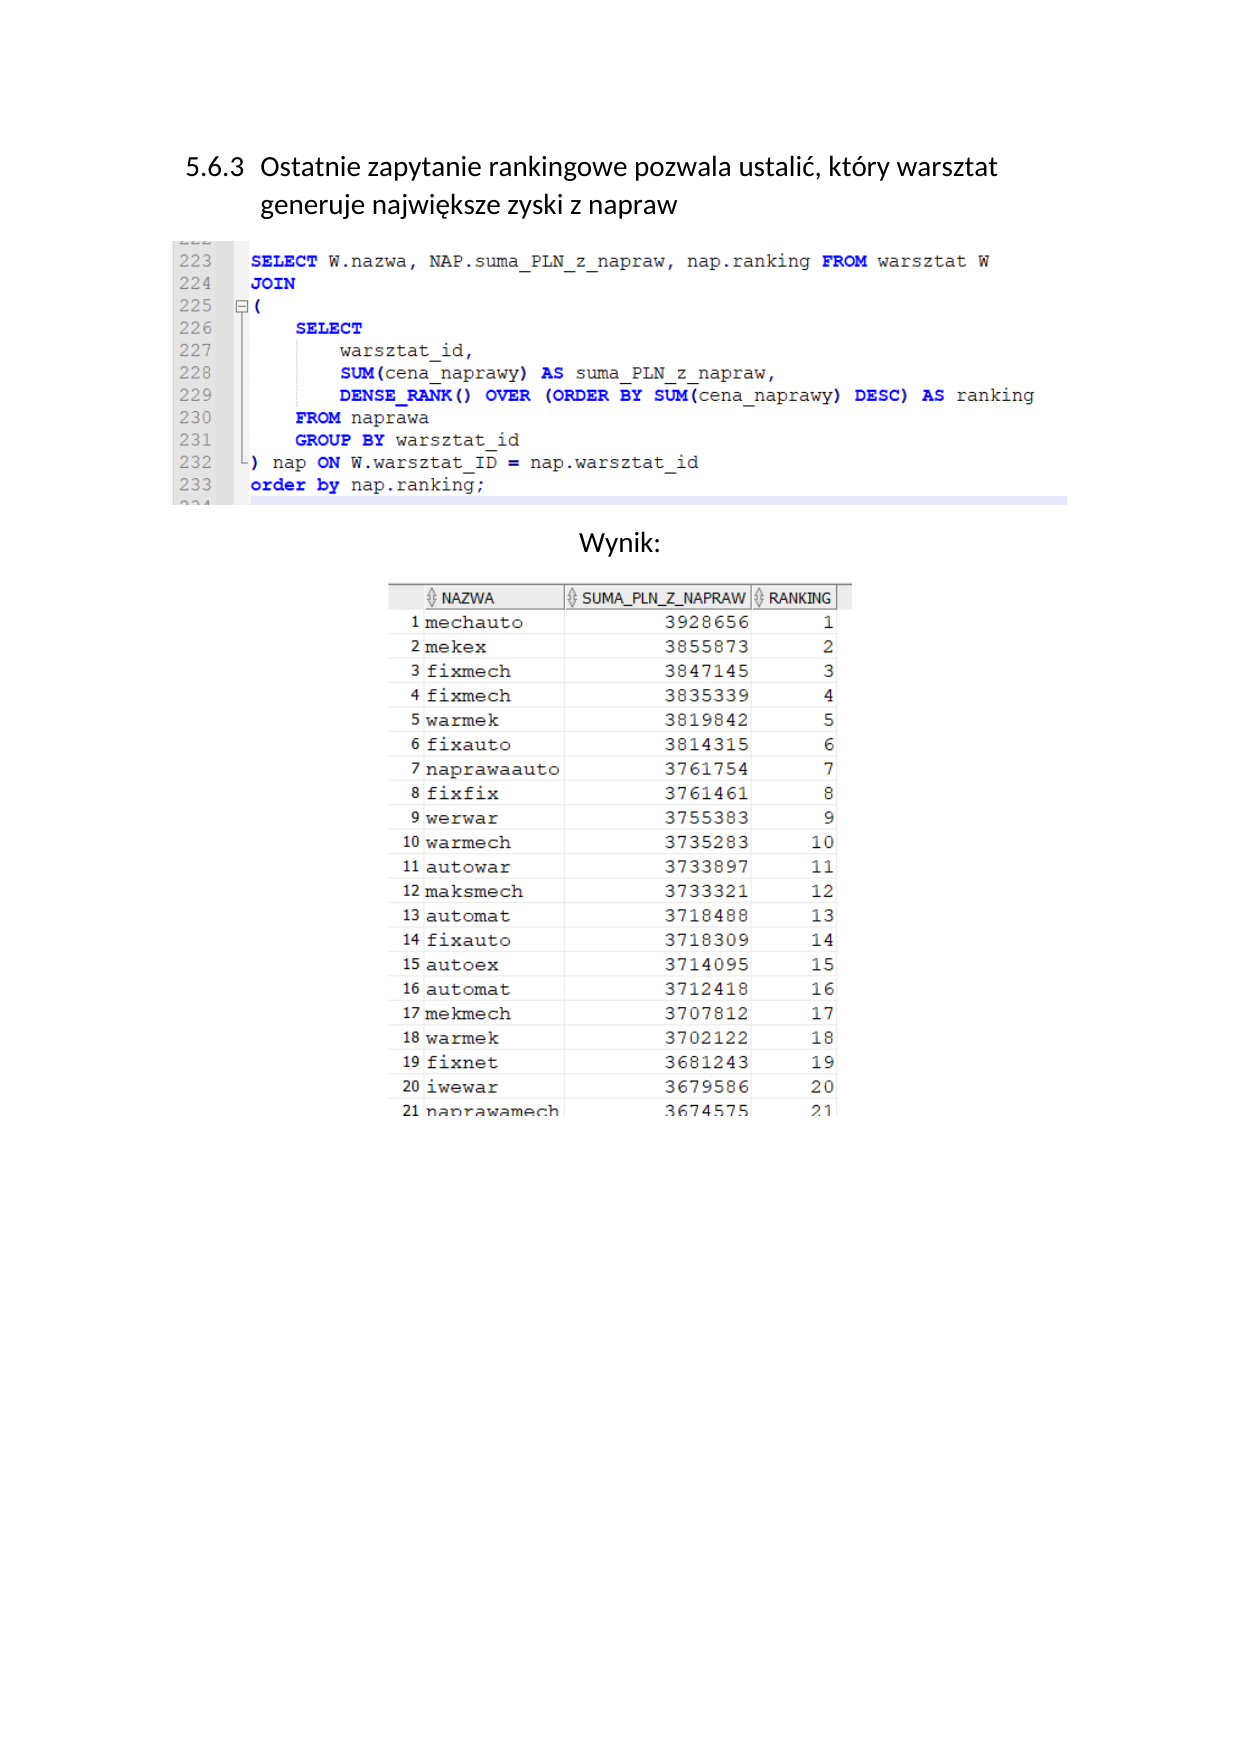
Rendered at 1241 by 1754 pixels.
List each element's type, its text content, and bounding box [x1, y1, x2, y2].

picture [388, 578, 852, 1116]
text Wynik: [148, 524, 1093, 559]
list Ostatnie zapytanie rankingowe pozwala ustalić, który warsztat generuje największe zyski z napraw [185, 148, 1093, 222]
picture [172, 241, 1068, 505]
